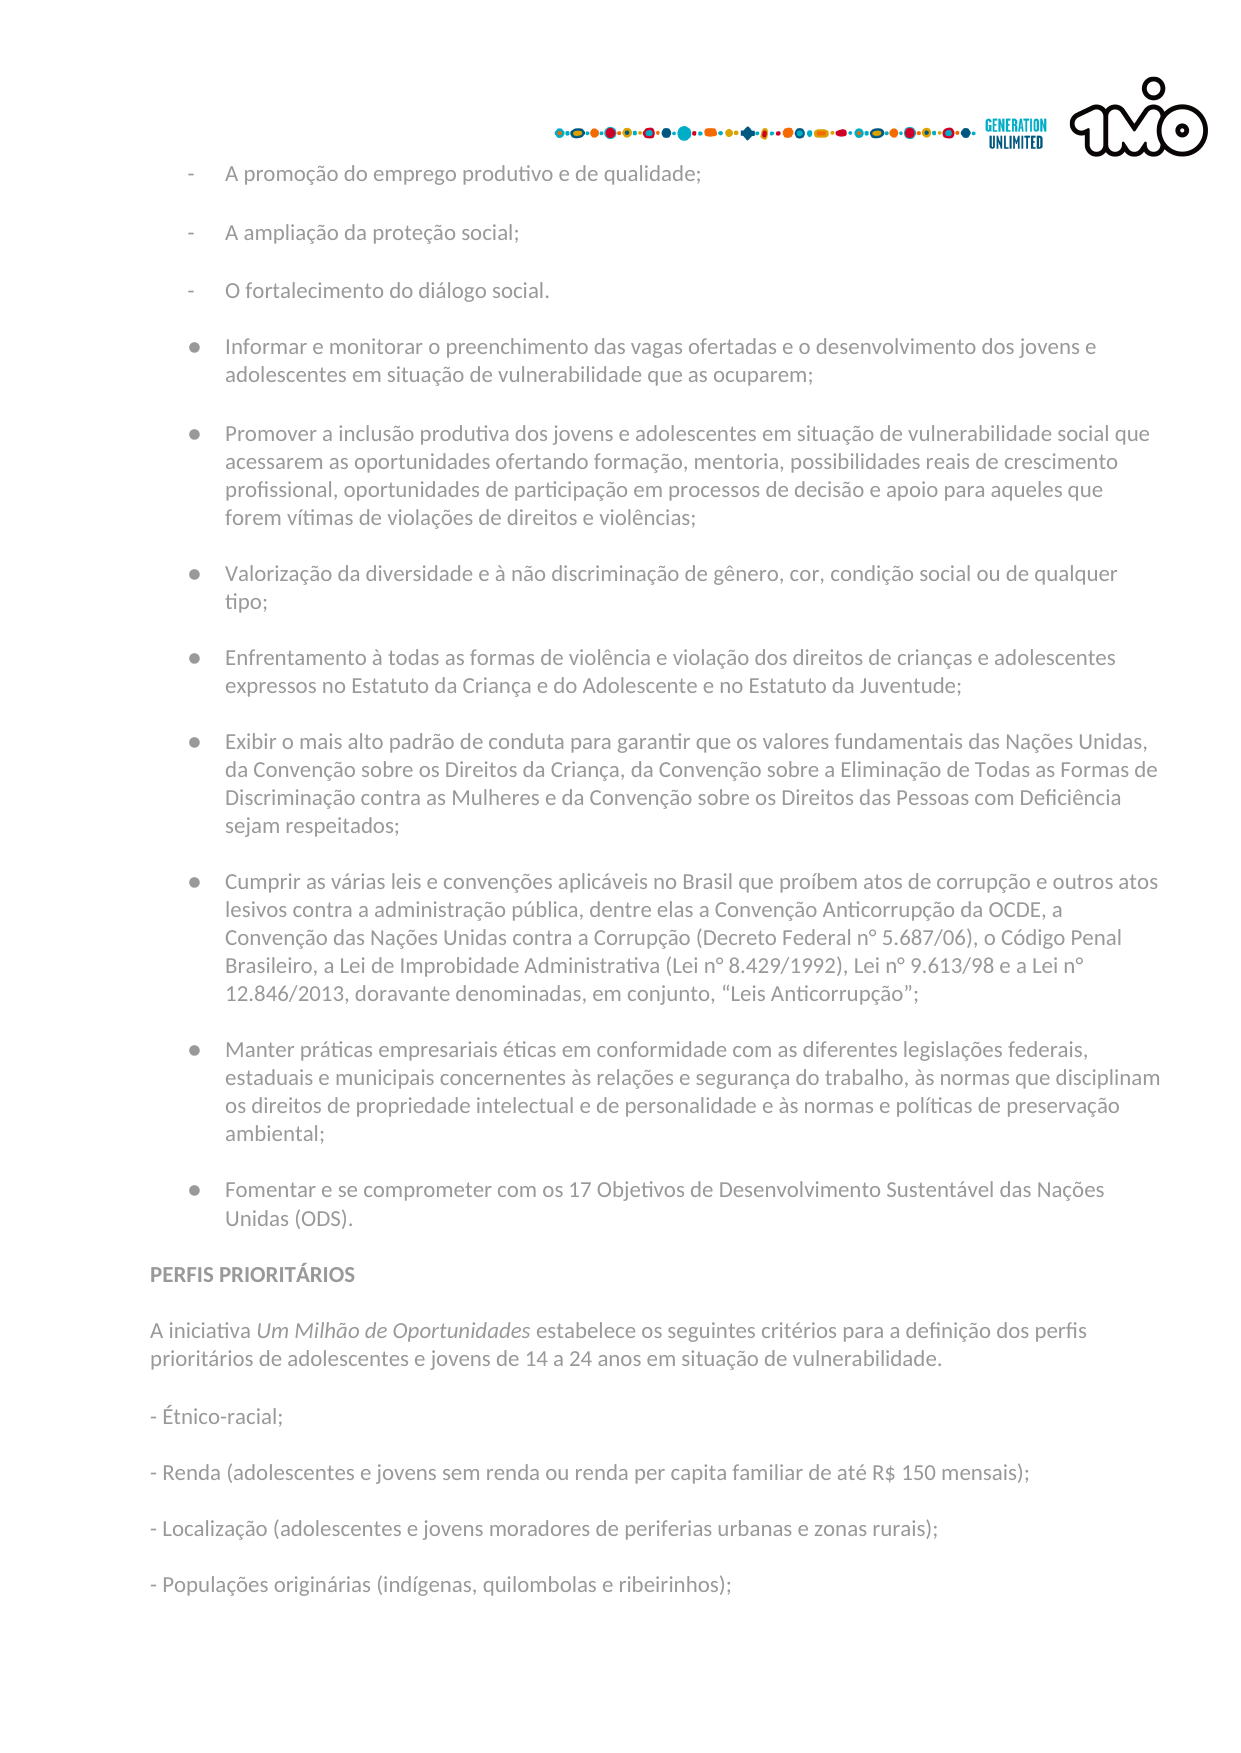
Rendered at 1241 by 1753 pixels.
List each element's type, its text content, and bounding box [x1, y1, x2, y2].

list Cumprir as várias leis e convenções aplicáveis no Brasil que proíbem atos de corrupção e outros atos lesivos contra a administração pública, dentre elas a Convenção Anticorrupção da OCDE, a Convenção das Nações Unidas contra a Corrupção (Decreto Federal n° 5.687/06), o Código Penal Brasileiro, a Lei de Improbidade Administrativa (Lei n° 8.429/1992), Lei n° 9.613/98 e a Lei n° 12.846/2013, doravante denominadas, em conjunto, “Leis Anticorrupção”; [187, 867, 1165, 1007]
list O fortalecimento do diálogo social. [187, 276, 1165, 304]
list A ampliação da proteção social; [187, 218, 1165, 276]
list A promoção do emprego produtivo e de qualidade; [187, 159, 1165, 218]
list Exibir o mais alto padrão de conduta para garantir que os valores fundamentais das Nações Unidas, da Convenção sobre os Direitos da Criança, da Convenção sobre a Eliminação de Todas as Formas de Discriminação contra as Mulheres e da Convenção sobre os Direitos das Pessoas com Deficiência sejam respeitados; [187, 727, 1165, 839]
picture [547, 73, 1228, 160]
list Enfrentamento à todas as formas de violência e violação dos direitos de crianças e adolescentes expressos no Estatuto da Criança e do Adolescente e no Estatuto da Juventude; [187, 643, 1165, 699]
text - Étnico-racial; [150, 1402, 1165, 1430]
list Valorização da diversidade e à não discriminação de gênero, cor, condição social ou de qualquer tipo; [187, 559, 1165, 615]
list Informar e monitorar o preenchimento das vagas ofertadas e o desenvolvimento dos jovens e adolescentes em situação de vulnerabilidade que as ocuparem; [187, 332, 1165, 419]
list Manter práticas empresariais éticas em conformidade com as diferentes legislações federais, estaduais e municipais concernentes às relações e segurança do trabalho, às normas que disciplinam os direitos de propriedade intelectual e de personalidade e às normas e políticas de preservação ambiental; [187, 1036, 1165, 1148]
text A iniciativa Um Milhão de Oportunidades estabelece os seguintes critérios para a definição dos perfis prioritários de adolescentes e jovens de 14 a 24 anos em situação de vulnerabilidade. [150, 1316, 1165, 1402]
text PERFIS PRIORITÁRIOS [150, 1260, 1165, 1288]
list Promover a inclusão produtiva dos jovens e adolescentes em situação de vulnerabilidade social que acessarem as oportunidades ofertando formação, mentoria, possibilidades reais de crescimento profissional, oportunidades de participação em processos de decisão e apoio para aqueles que forem vítimas de violações de direitos e violências; [187, 419, 1165, 531]
list Fomentar e se comprometer com os 17 Objetivos de Desenvolvimento Sustentável das Nações Unidas (ODS). [187, 1176, 1165, 1232]
